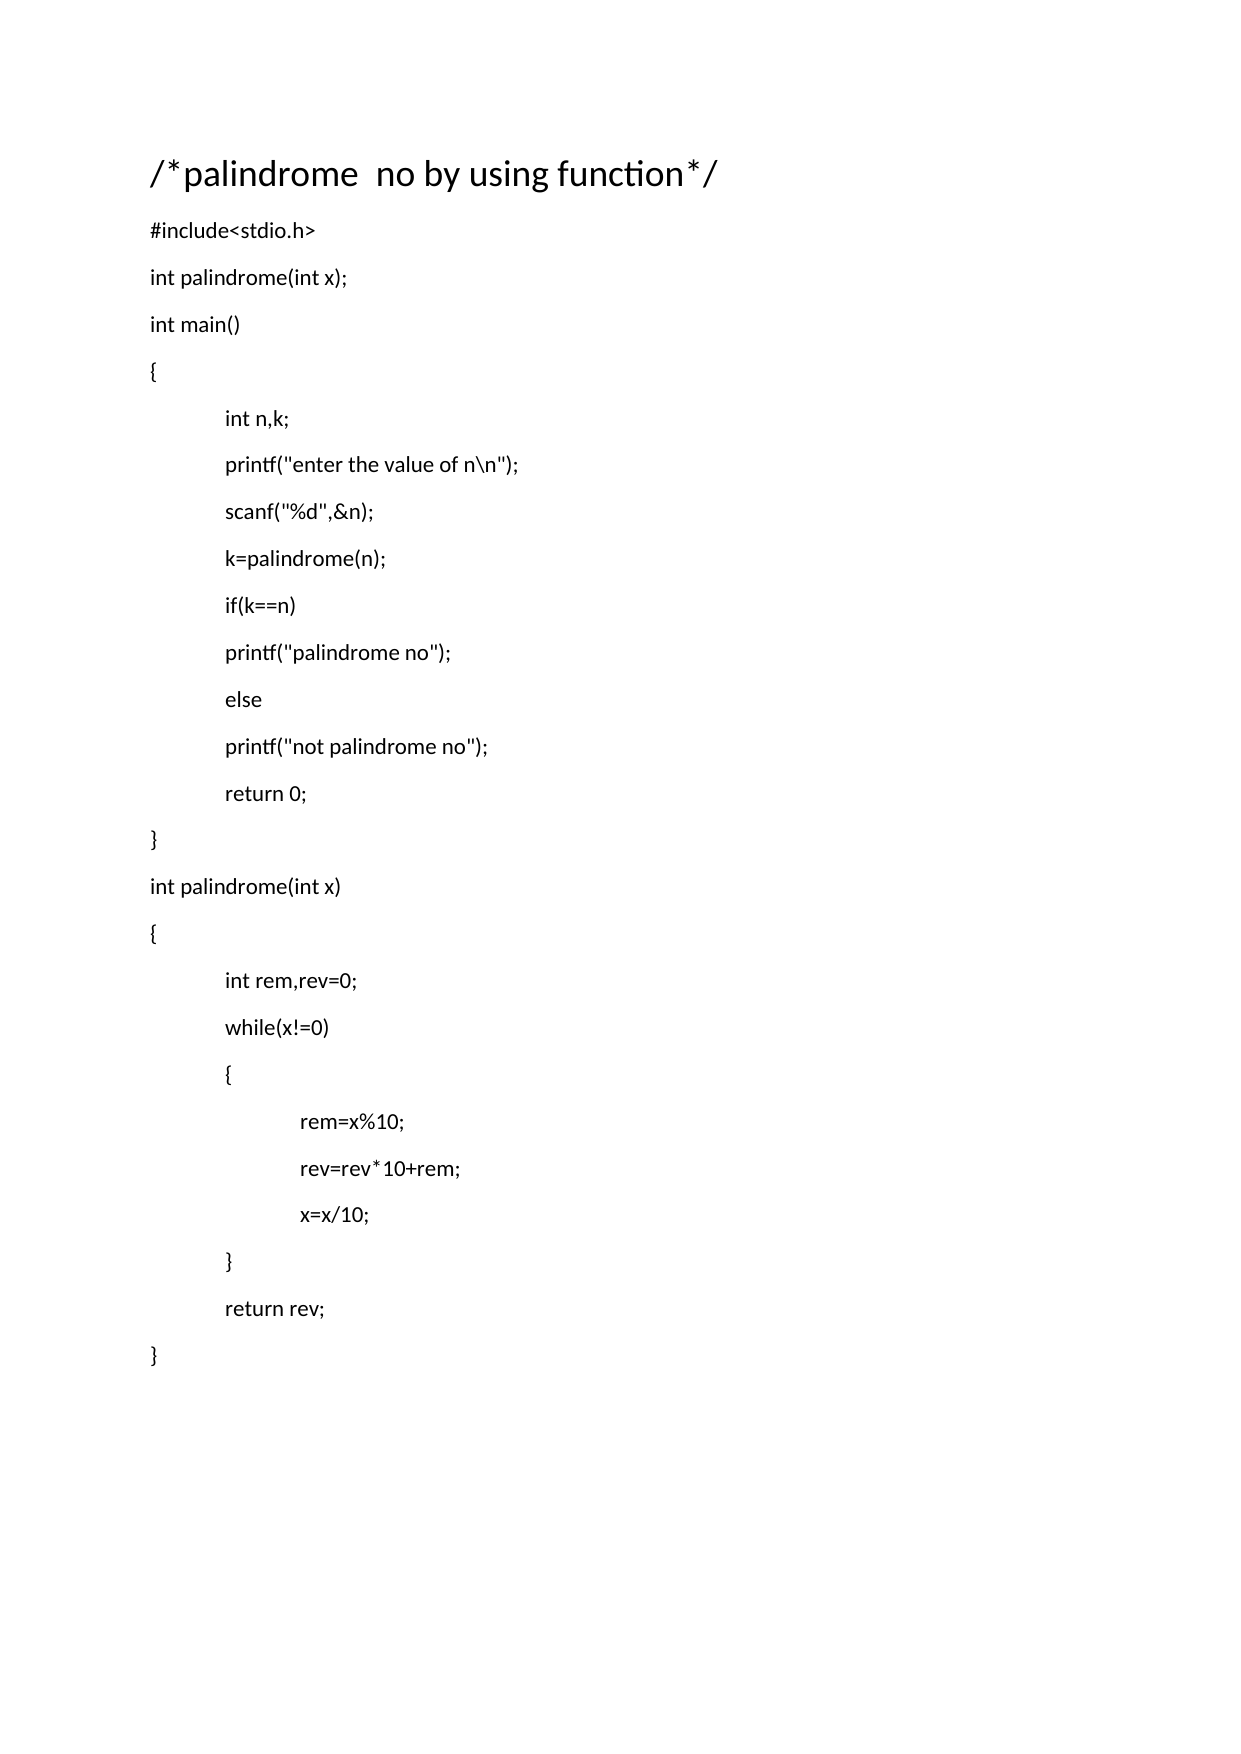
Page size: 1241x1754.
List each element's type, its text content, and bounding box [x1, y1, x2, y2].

text int n,k; [150, 404, 1090, 432]
text x=x/10; [150, 1201, 1090, 1228]
text rev=rev*10+rem; [150, 1154, 1090, 1182]
text { [150, 357, 1090, 385]
text /*palindrome no by using function*/ [150, 150, 1090, 196]
text } [150, 826, 1090, 853]
text int rem,rev=0; [150, 966, 1090, 994]
text scanf("%d",&n); [150, 497, 1090, 525]
text #include<stdio.h> [150, 216, 1090, 244]
text return rev; [150, 1294, 1090, 1322]
text printf("palindrome no"); [150, 638, 1090, 666]
text int palindrome(int x) [150, 872, 1090, 900]
text rem=x%10; [150, 1107, 1090, 1135]
text while(x!=0) [150, 1013, 1090, 1041]
text k=palindrome(n); [150, 544, 1090, 572]
text } [150, 1341, 1090, 1369]
text int palindrome(int x); [150, 263, 1090, 291]
text { [150, 919, 1090, 947]
text printf("enter the value of n\n"); [150, 451, 1090, 478]
text { [150, 1060, 1090, 1088]
text } [150, 1247, 1090, 1275]
text printf("not palindrome no"); [150, 732, 1090, 760]
text int main() [150, 310, 1090, 338]
text else [150, 685, 1090, 713]
text return 0; [150, 779, 1090, 807]
text if(k==n) [150, 591, 1090, 619]
